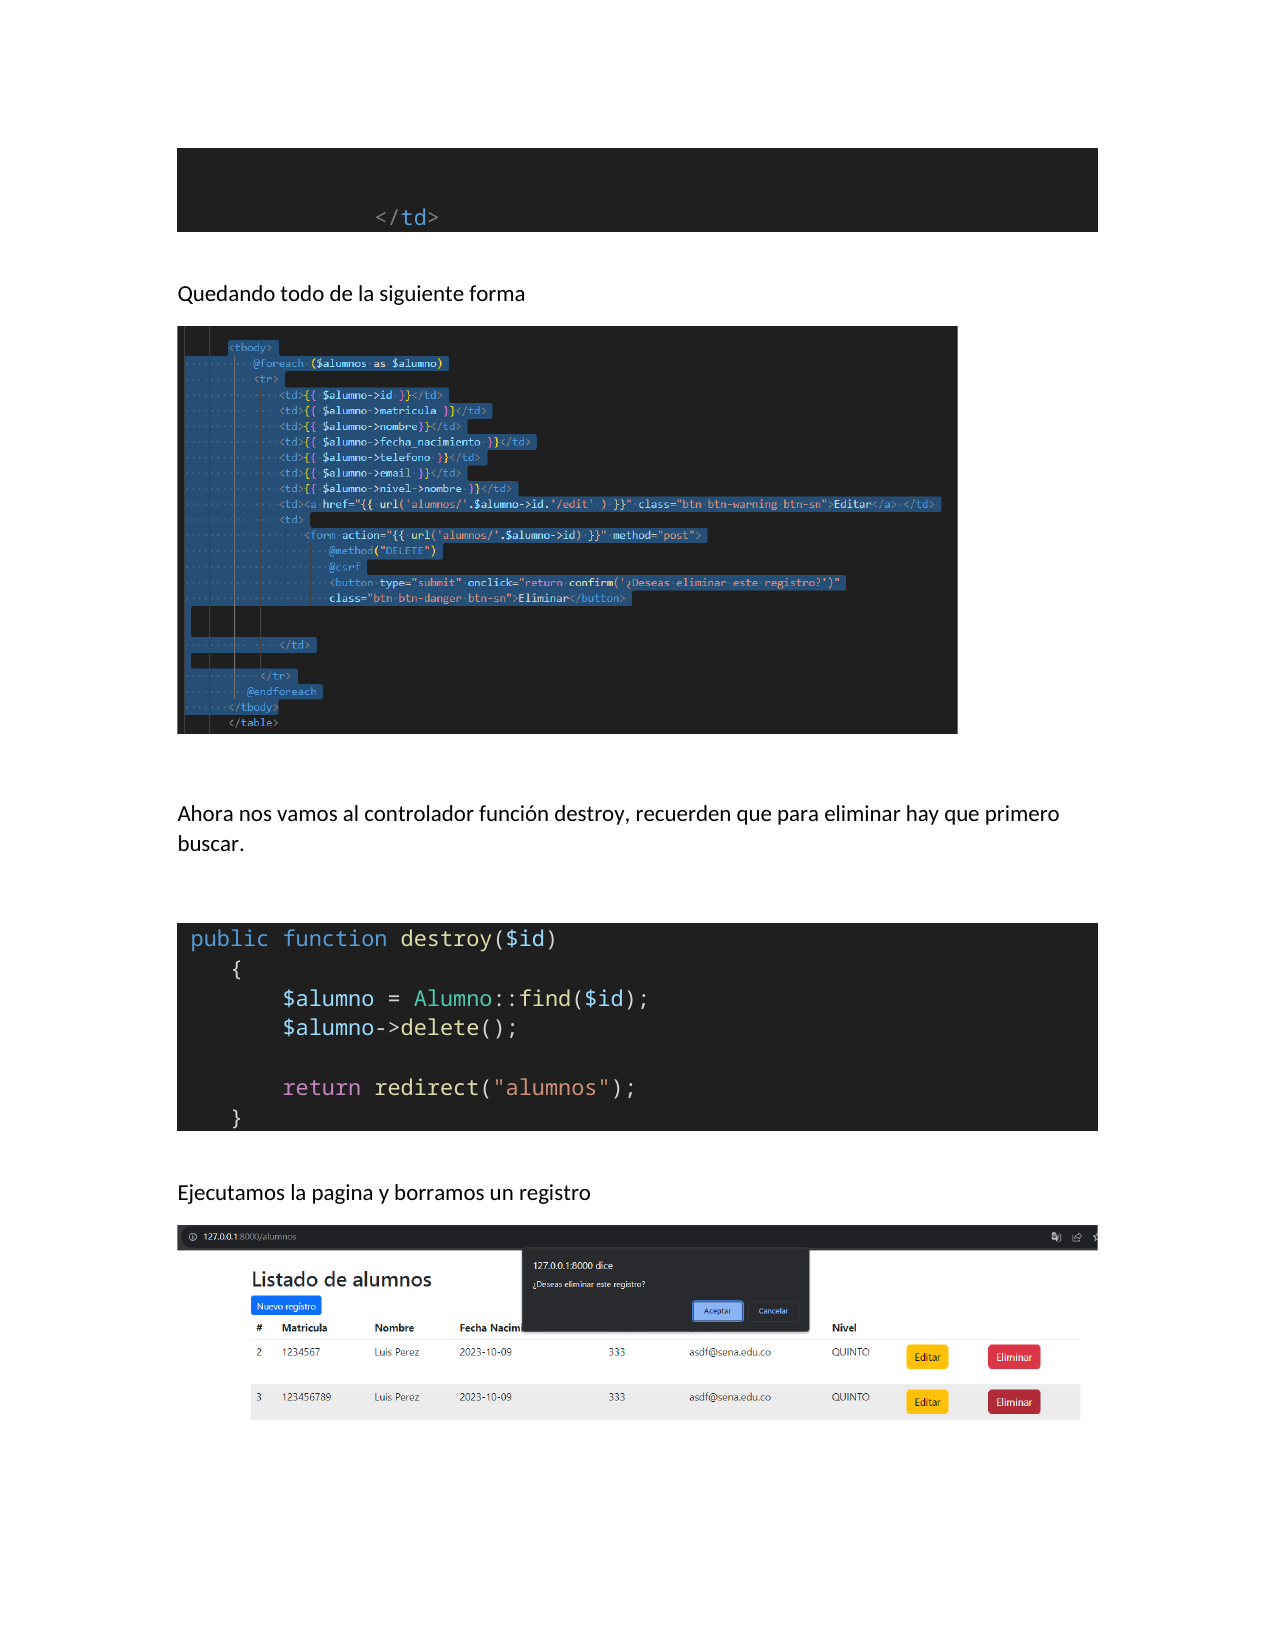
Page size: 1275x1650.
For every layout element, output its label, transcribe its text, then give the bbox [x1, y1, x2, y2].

text $alumno->delete(); [177, 1012, 1098, 1042]
text </td> [177, 202, 1098, 232]
text { [177, 953, 1098, 982]
picture [177, 1225, 1098, 1480]
text return redirect("alumnos"); [177, 1072, 1098, 1102]
text public function destroy($id) [177, 923, 1098, 953]
picture [177, 326, 958, 734]
text Ahora nos vamos al controlador función destroy, recuerden que para eliminar hay que primero buscar. [177, 799, 1098, 857]
text } [177, 1102, 1098, 1131]
text Quedando todo de la siguiente forma [177, 279, 1098, 307]
text $alumno = Alumno::find($id); [177, 982, 1098, 1012]
text Ejecutamos la pagina y borramos un registro [177, 1178, 1098, 1206]
